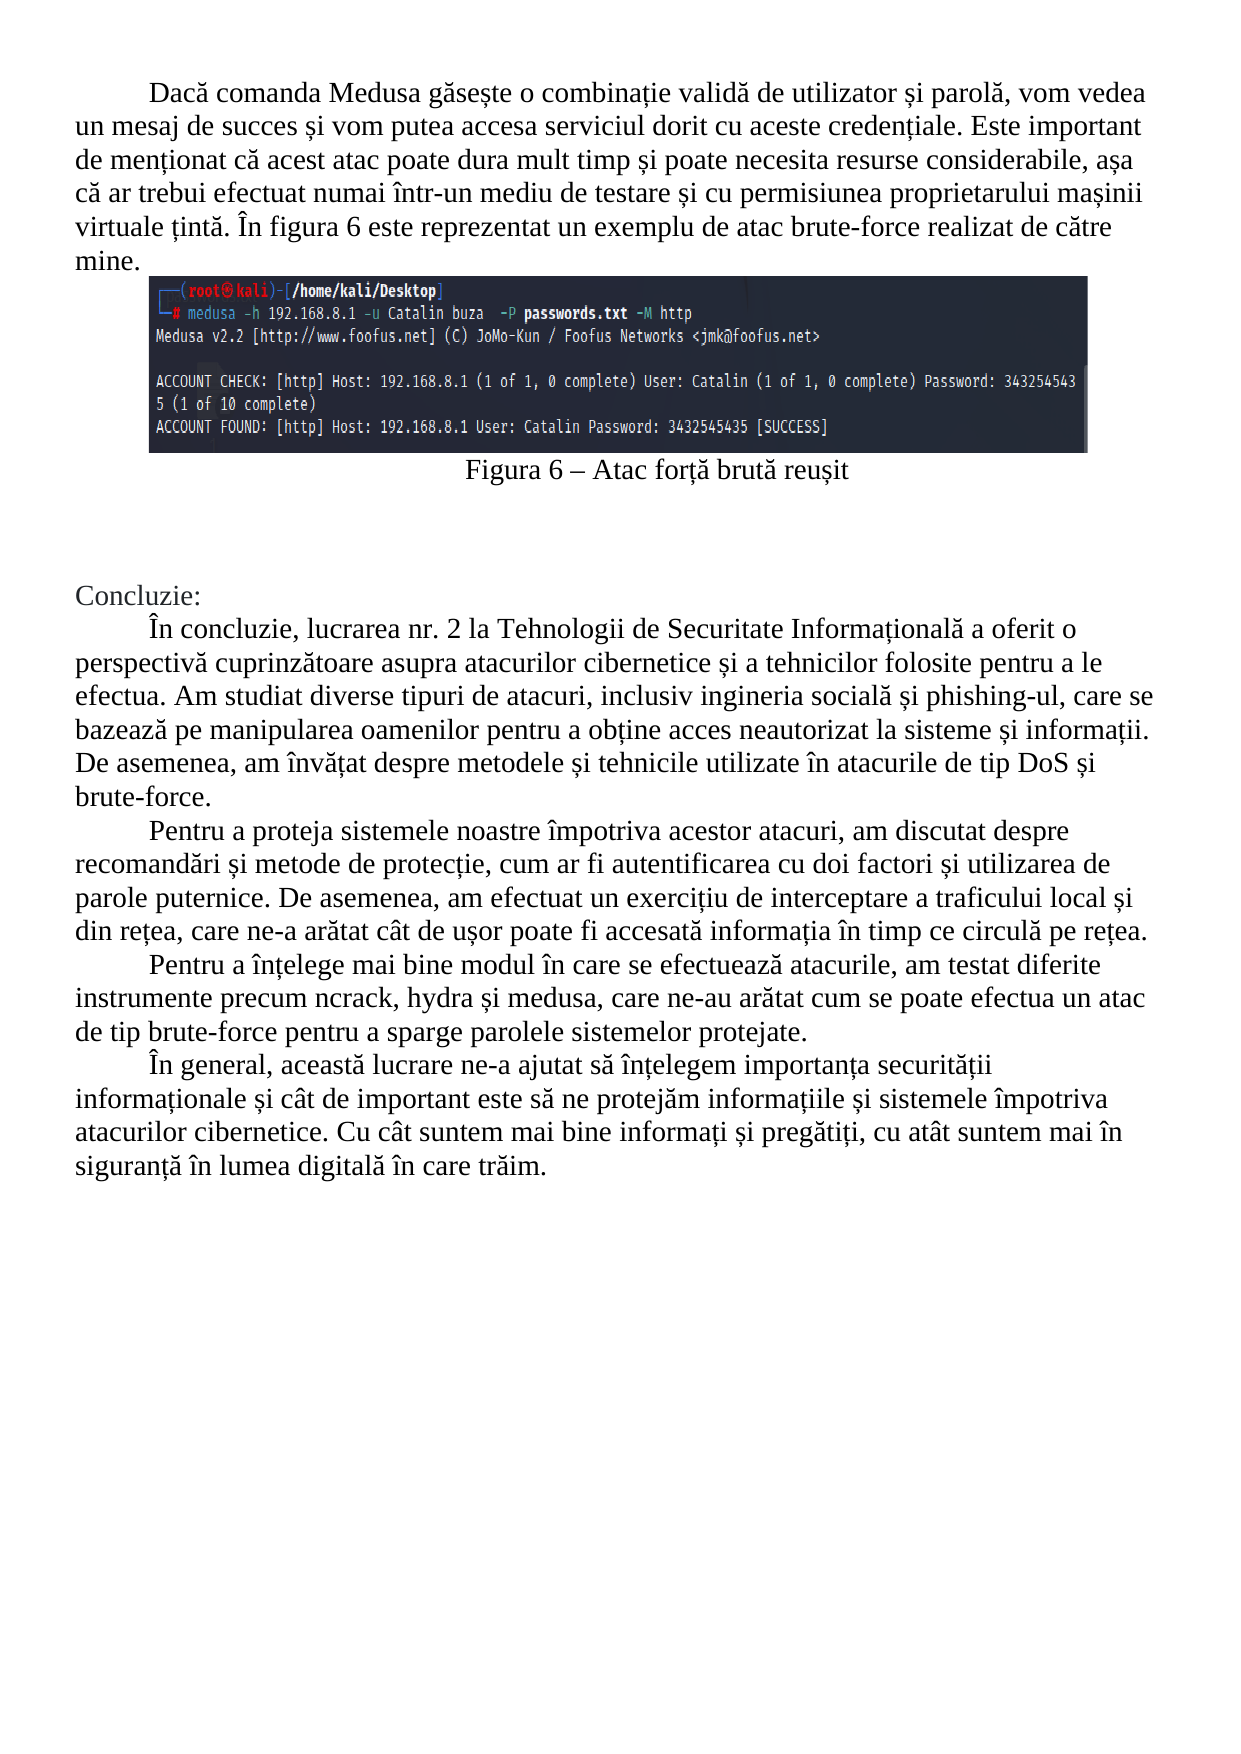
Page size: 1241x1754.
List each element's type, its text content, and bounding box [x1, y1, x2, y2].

picture [148, 276, 1088, 453]
text În general, această lucrare ne-a ajutat să înțelegem importanța securității informaționale și cât de important este să ne protejăm informațiile și sistemele împotriva atacurilor cibernetice. Cu cât suntem mai bine informați și pregătiți, cu atât suntem mai în siguranță în lumea digitală în care trăim. [75, 1047, 1165, 1182]
text Pentru a proteja sistemele noastre împotriva acestor atacuri, am discutat despre recomandări și metode de protecție, cum ar fi autentificarea cu doi factori și utilizarea de parole puternice. De asemenea, am efectuat un exercițiu de interceptare a traficului local și din rețea, care ne-a arătat cât de ușor poate fi accesată informația în timp ce circulă pe rețea. [75, 813, 1165, 947]
text Concluzie: [75, 578, 1165, 611]
text Pentru a înțelege mai bine modul în care se efectuează atacurile, am testat diferite instrumente precum ncrack, hydra și medusa, care ne-au arătat cum se poate efectua un atac de tip brute-force pentru a sparge parolele sistemelor protejate. [75, 947, 1165, 1047]
text Figura 6 – Atac forță brută reușit [75, 452, 1165, 486]
text În concluzie, lucrarea nr. 2 la Tehnologii de Securitate Informațională a oferit o perspectivă cuprinzătoare asupra atacurilor cibernetice și a tehnicilor folosite pentru a le efectua. Am studiat diverse tipuri de atacuri, inclusiv ingineria socială și phishing-ul, care se bazează pe manipularea oamenilor pentru a obține acces neautorizat la sisteme și informații. De asemenea, am învățat despre metodele și tehnicile utilizate în atacurile de tip DoS și brute-force. [75, 611, 1165, 813]
text Dacă comanda Medusa găsește o combinație validă de utilizator și parolă, vom vedea un mesaj de succes și vom putea accesa serviciul dorit cu aceste credențiale. Este important de menționat că acest atac poate dura mult timp și poate necesita resurse considerabile, așa că ar trebui efectuat numai într-un mediu de testare și cu permisiunea proprietarului mașinii virtuale țintă. În figura 6 este reprezentat un exemplu de atac brute-force realizat de către mine. [75, 75, 1165, 276]
